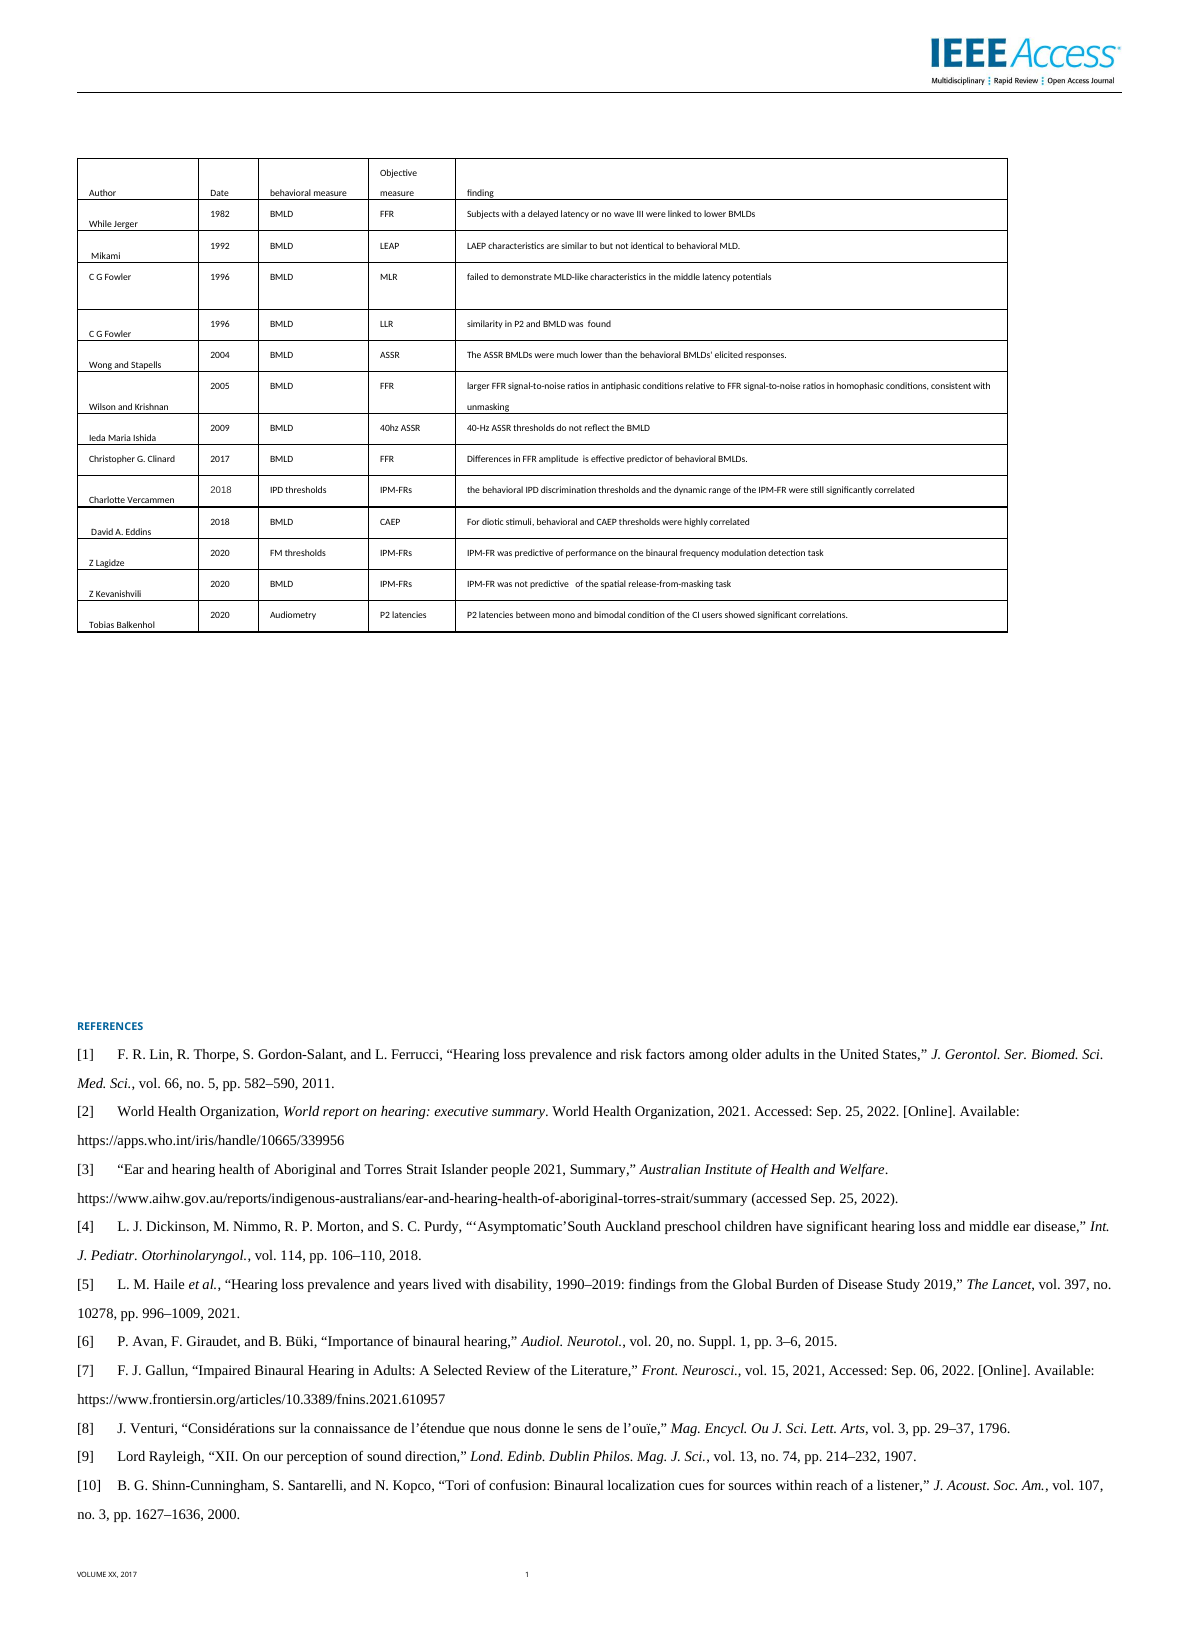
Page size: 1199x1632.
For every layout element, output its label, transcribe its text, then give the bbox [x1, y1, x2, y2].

table_cell FFR [369, 445, 455, 475]
table_cell FFR [369, 372, 455, 413]
table_cell Differences in FFR amplitude is effective predictor of behavioral BMLDs. [456, 445, 1007, 475]
table_cell Tobias Balkenhol [78, 601, 198, 631]
table_cell IPM-FR was predictive of performance on the binaural frequency modulation detection task [456, 539, 1007, 569]
table_cell BMLD [259, 372, 368, 413]
table_cell LAEP characteristics are similar to but not identical to behavioral MLD. [456, 231, 1007, 262]
table_cell failed to demonstrate MLD-like characteristics in the middle latency potentials [456, 263, 1007, 308]
table_cell The ASSR BMLDs were much lower than the behavioral BMLDs' elicited responses. [456, 341, 1007, 371]
table_cell IPM-FRs [369, 476, 455, 506]
table_cell 40hz ASSR [369, 414, 455, 444]
table_cell Christopher G. Clinard [78, 445, 198, 475]
table_cell the behavioral IPD discrimination thresholds and the dynamic range of the IPM-FR were still significantly correlated [456, 476, 1007, 506]
table_cell BMLD [259, 414, 368, 444]
text [1] F. R. Lin, R. Thorpe, S. Gordon-Salant, and L. Ferrucci, “Hearing loss prevalence and risk factors among older adults in the United States,” J. Gerontol. Ser. Biomed. Sci. Med. Sci., vol. 66, no. 5, pp. 582–590, 2011. [77, 1034, 1122, 1091]
text [6] P. Avan, F. Giraudet, and B. Büki, “Importance of binaural hearing,” Audiol. Neurotol., vol. 20, no. Suppl. 1, pp. 3–6, 2015. [77, 1321, 1122, 1350]
table_cell Charlotte Vercammen [78, 476, 198, 506]
text [2] World Health Organization, World report on hearing: executive summary. World Health Organization, 2021. Accessed: Sep. 25, 2022. [Online]. Available: https://apps.who.int/iris/handle/10665/339956 [77, 1091, 1122, 1149]
table_cell similarity in P2 and BMLD was found [456, 310, 1007, 340]
table_cell For diotic stimuli, behavioral and CAEP thresholds were highly correlated [456, 508, 1007, 538]
text [4] L. J. Dickinson, M. Nimmo, R. P. Morton, and S. C. Purdy, “‘Asymptomatic’South Auckland preschool children have significant hearing loss and middle ear disease,” Int. J. Pediatr. Otorhinolaryngol., vol. 114, pp. 106–110, 2018. [77, 1206, 1122, 1264]
table_header Date [199, 159, 258, 199]
table_cell 1996 [199, 263, 258, 308]
table_cell While Jerger [78, 200, 198, 230]
table_cell BMLD [259, 341, 368, 371]
table_cell Audiometry [259, 601, 368, 631]
table_cell 2018 [199, 508, 258, 538]
table_cell C G Fowler [78, 263, 198, 308]
table_cell 2005 [199, 372, 258, 413]
table_cell Ieda Maria Ishida [78, 414, 198, 444]
table_cell MLR [369, 263, 455, 308]
table_cell ASSR [369, 341, 455, 371]
table_header behavioral measure [259, 159, 368, 199]
table_cell P2 latencies [369, 601, 455, 631]
table_cell LLR [369, 310, 455, 340]
table_cell BMLD [259, 310, 368, 340]
table_cell David A. Eddins [78, 508, 198, 538]
table_cell 40-Hz ASSR thresholds do not reflect the BMLD [456, 414, 1007, 444]
table_cell Mikami [78, 231, 198, 262]
text [5] L. M. Haile et al., “Hearing loss prevalence and years lived with disability, 1990–2019: findings from the Global Burden of Disease Study 2019,” The Lancet, vol. 397, no. 10278, pp. 996–1009, 2021. [77, 1264, 1122, 1321]
text [7] F. J. Gallun, “Impaired Binaural Hearing in Adults: A Selected Review of the Literature,” Front. Neurosci., vol. 15, 2021, Accessed: Sep. 06, 2022. [Online]. Available: https://www.frontiersin.org/articles/10.3389/fnins.2021.610957 [77, 1350, 1122, 1407]
table_header Objective measure [369, 159, 455, 199]
table_cell Wilson and Krishnan [78, 372, 198, 413]
table_cell FM thresholds [259, 539, 368, 569]
table_cell C G Fowler [78, 310, 198, 340]
text [3] “Ear and hearing health of Aboriginal and Torres Strait Islander people 2021, Summary,” Australian Institute of Health and Welfare. https://www.aihw.gov.au/reports/indigenous-australians/ear-and-hearing-health-of-aboriginal-torres-strait/summary (accessed Sep. 25, 2022). [77, 1149, 1122, 1206]
table_cell 2009 [199, 414, 258, 444]
table_cell 2020 [199, 539, 258, 569]
text [8] J. Venturi, “Considérations sur la connaissance de l’étendue que nous donne le sens de l’ouïe,” Mag. Encycl. Ou J. Sci. Lett. Arts, vol. 3, pp. 29–37, 1796. [77, 1407, 1122, 1436]
table_cell BMLD [259, 263, 368, 308]
table_cell Subjects with a delayed latency or no wave III were linked to lower BMLDs [456, 200, 1007, 230]
table_cell 1982 [199, 200, 258, 230]
table_header finding [456, 159, 1007, 199]
table_cell P2 latencies between mono and bimodal condition of the CI users showed significant correlations. [456, 601, 1007, 631]
table_cell Z Kevanishvili [78, 570, 198, 600]
table_cell 2020 [199, 570, 258, 600]
table_cell 2020 [199, 601, 258, 631]
table_cell 2017 [199, 445, 258, 475]
text [9] Lord Rayleigh, “XII. On our perception of sound direction,” Lond. Edinb. Dublin Philos. Mag. J. Sci., vol. 13, no. 74, pp. 214–232, 1907. [77, 1436, 1122, 1465]
table_cell 1996 [199, 310, 258, 340]
table_cell 2004 [199, 341, 258, 371]
picture [930, 37, 1122, 86]
table_cell FFR [369, 200, 455, 230]
table_cell IPD thresholds [259, 476, 368, 506]
table_cell BMLD [259, 445, 368, 475]
table_cell IPM-FR was not predictive of the spatial release-from-masking task [456, 570, 1007, 600]
table_cell BMLD [259, 508, 368, 538]
table_cell IPM-FRs [369, 539, 455, 569]
table_cell Z Lagidze [78, 539, 198, 569]
table_cell larger FFR signal-to-noise ratios in antiphasic conditions relative to FFR signal-to-noise ratios in homophasic conditions, consistent with unmasking [456, 372, 1007, 413]
table_cell BMLD [259, 231, 368, 262]
table_cell BMLD [259, 570, 368, 600]
text REFERENCES [77, 1008, 1122, 1034]
table_cell Wong and Stapells [78, 341, 198, 371]
text [10] B. G. Shinn-Cunningham, S. Santarelli, and N. Kopco, “Tori of confusion: Binaural localization cues for sources within reach of a listener,” J. Acoust. Soc. Am., vol. 107, no. 3, pp. 1627–1636, 2000. [77, 1465, 1122, 1522]
table_cell 2018 [199, 476, 258, 506]
table_cell BMLD [259, 200, 368, 230]
table_cell CAEP [369, 508, 455, 538]
table_header Author [78, 159, 198, 199]
table_cell 1992 [199, 231, 258, 262]
table_cell LEAP [369, 231, 455, 262]
table_cell IPM-FRs [369, 570, 455, 600]
